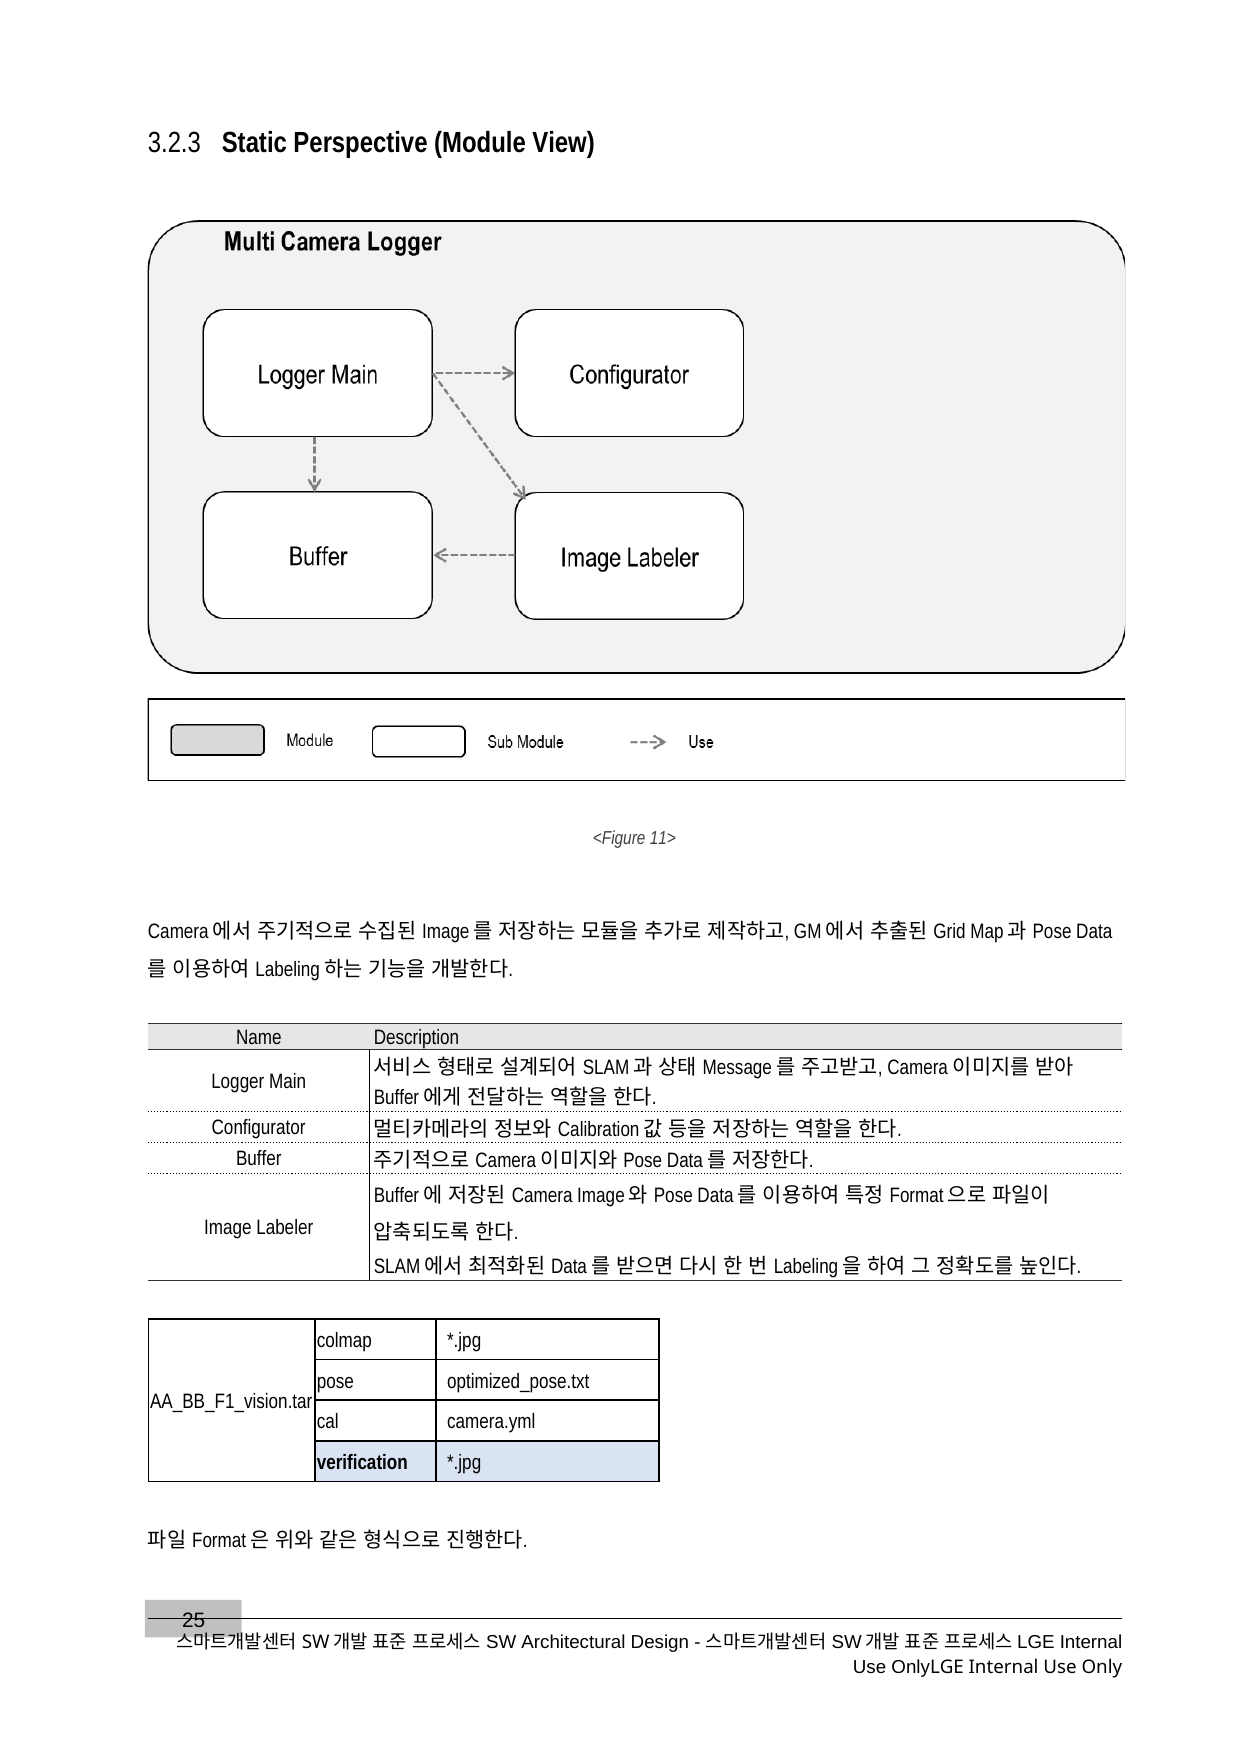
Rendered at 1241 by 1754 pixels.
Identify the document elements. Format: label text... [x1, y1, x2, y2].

table_header Description [369, 1024, 1121, 1049]
table_cell *.jpg [437, 1442, 658, 1481]
table_cell 서비스 형태로 설계되어 SLAM과 상태 Message를 주고받고, Camera 이미지를 받아 Buffer에게 전달하는 역할을 한다. [370, 1050, 1122, 1111]
table_header colmap [316, 1320, 435, 1359]
text <Figure 11> [238, 819, 1032, 857]
table_cell Image Labeler [148, 1173, 369, 1279]
table_cell Buffer에 저장된 Camera Image와 Pose Data를 이용하여 특정 Format으로 파일이 압축되도록 한다. SLAM에서 최적화된 Data를 받으면 다시 한 번 Labeling을 하여 그 정확도를 높인다. [370, 1173, 1122, 1279]
table_cell Buffer [148, 1142, 369, 1173]
table_cell optimized_pose.txt [437, 1360, 658, 1399]
text 파일 Format은 위와 같은 형식으로 진행한다. [148, 1519, 1122, 1557]
table_header AA_BB_F1_vision.tar [149, 1320, 314, 1481]
table_cell Configurator [148, 1111, 369, 1142]
table_header *.jpg [437, 1320, 658, 1359]
table_cell 주기적으로 Camera 이미지와 Pose Data를 저장한다. [370, 1142, 1122, 1173]
table_cell camera.yml [437, 1401, 658, 1440]
table_cell verification [316, 1442, 435, 1481]
table_cell cal [316, 1401, 435, 1440]
table_cell pose [316, 1360, 435, 1399]
subtitle Static Perspective (Module View) [148, 123, 1122, 161]
table_header Name [148, 1024, 369, 1049]
picture [147, 215, 1125, 781]
table_cell Logger Main [148, 1050, 369, 1111]
text Camera에서 주기적으로 수집된 Image를 저장하는 모듈을 추가로 제작하고, GM에서 추출된 Grid Map과 Pose Data를 이용하여 Labeling하는 기능을 개발한다. [148, 911, 1122, 986]
table_cell 멀티카메라의 정보와 Calibration값 등을 저장하는 역할을 한다. [370, 1111, 1122, 1142]
